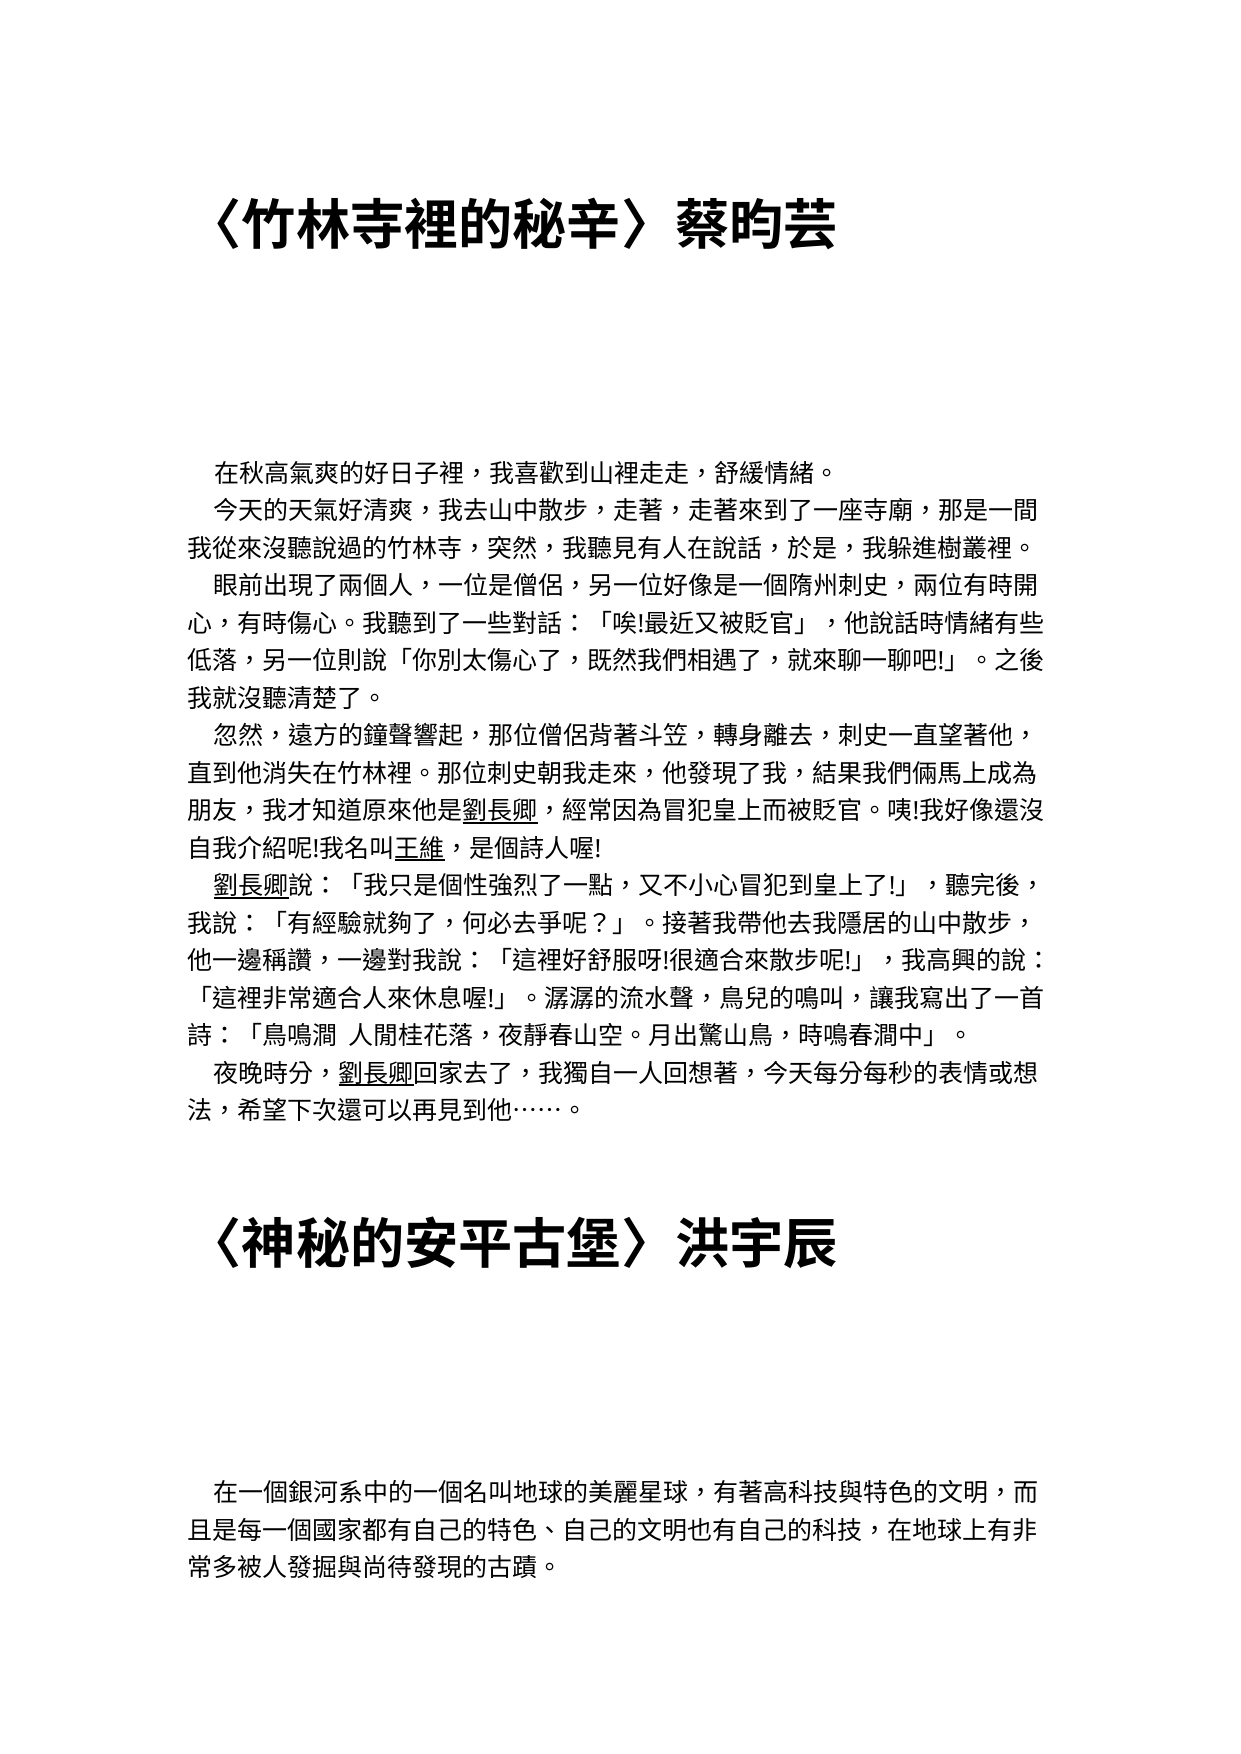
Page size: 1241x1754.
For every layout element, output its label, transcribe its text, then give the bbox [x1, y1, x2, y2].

text 夜晚時分，劉長卿回家去了，我獨自一人回想著，今天每分每秒的表情或想法，希望下次還可以再見到他……。 [187, 1053, 1053, 1128]
subtitle 〈竹林寺裡的秘辛〉蔡昀芸 [187, 164, 1053, 277]
text 在一個銀河系中的一個名叫地球的美麗星球，有著高科技與特色的文明，而且是每一個國家都有自己的特色、自己的文明也有自己的科技，在地球上有非常多被人發掘與尚待發現的古蹟。 [187, 1472, 1053, 1584]
text 在秋高氣爽的好日子裡，我喜歡到山裡走走，舒緩情緒。 [187, 453, 1053, 490]
subtitle 〈神秘的安平古堡〉洪宇辰 [187, 1184, 1053, 1296]
text 劉長卿說：「我只是個性強烈了一點，又不小心冒犯到皇上了!」，聽完後，我說：「有經驗就夠了，何必去爭呢？」。接著我帶他去我隱居的山中散步，他一邊稱讚，一邊對我說：「這裡好舒服呀!很適合來散步呢!」，我高興的說：「這裡非常適合人來休息喔!」。潺潺的流水聲，鳥兒的鳴叫，讓我寫出了一首詩：「鳥鳴澗 人閒桂花落，夜靜春山空。月出驚山鳥，時鳴春澗中」。 [187, 865, 1053, 1053]
text 今天的天氣好清爽，我去山中散步，走著，走著來到了一座寺廟，那是一間我從來沒聽說過的竹林寺，突然，我聽見有人在說話，於是，我躲進樹叢裡。 [187, 490, 1053, 565]
text 眼前出現了兩個人，一位是僧侶，另一位好像是一個隋州刺史，兩位有時開心，有時傷心。我聽到了一些對話：「唉!最近又被貶官」，他說話時情緒有些低落，另一位則說「你別太傷心了，既然我們相遇了，就來聊一聊吧!」。之後我就沒聽清楚了。 [187, 565, 1053, 715]
text 忽然，遠方的鐘聲響起，那位僧侶背著斗笠，轉身離去，刺史一直望著他，直到他消失在竹林裡。那位刺史朝我走來，他發現了我，結果我們倆馬上成為朋友，我才知道原來他是劉長卿，經常因為冒犯皇上而被貶官。咦!我好像還沒自我介紹呢!我名叫王維，是個詩人喔! [187, 715, 1053, 865]
